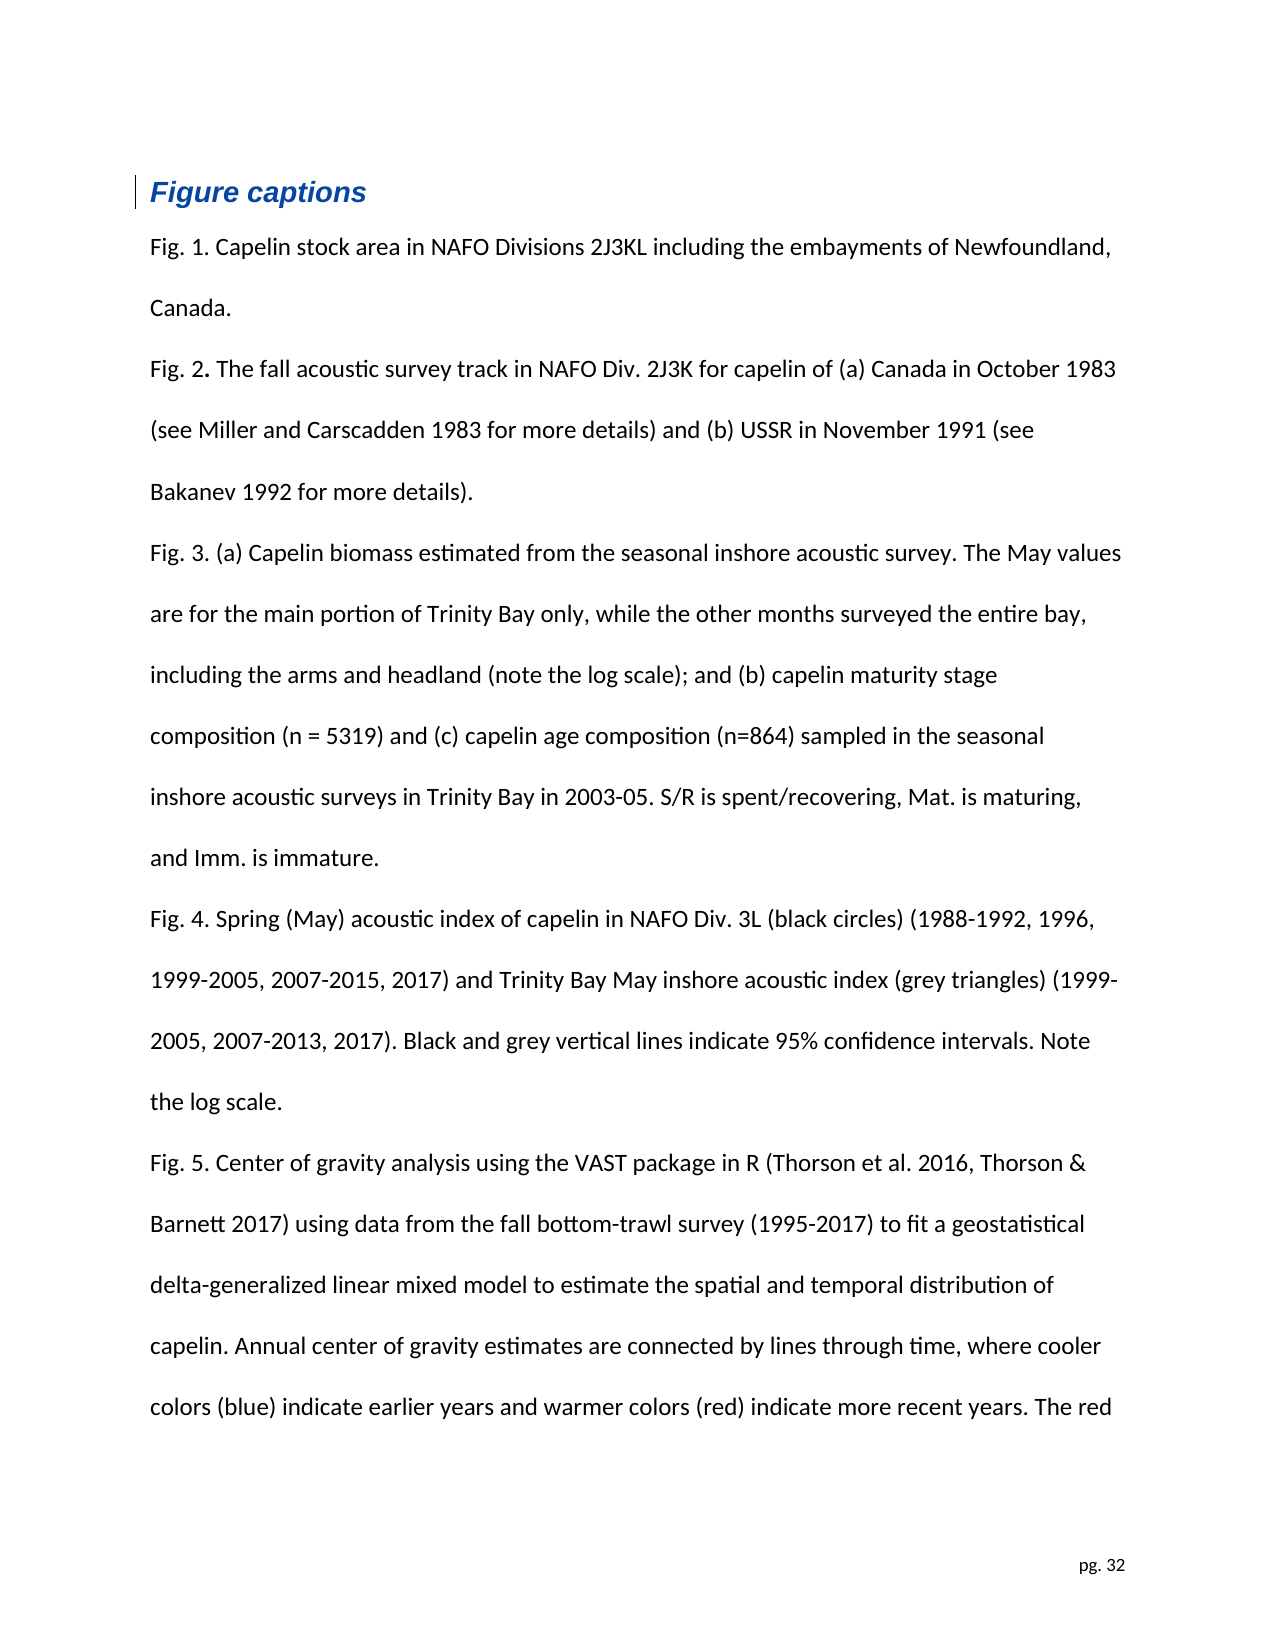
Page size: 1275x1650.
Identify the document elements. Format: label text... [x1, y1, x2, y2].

text Fig. 3. (a) Capelin biomass estimated from the seasonal inshore acoustic survey. The May values are for the main portion of Trinity Bay only, while the other months surveyed the entire bay, including the arms and headland (note the log scale); and (b) capelin maturity stage composition (n = 5319) and (c) capelin age composition (n=864) sampled in the seasonal inshore acoustic surveys in Trinity Bay in 2003-05. S/R is spent/recovering, Mat. is maturing, and Imm. is immature. [150, 537, 1125, 872]
text Fig. 4. Spring (May) acoustic index of capelin in NAFO Div. 3L (black circles) (1988-1992, 1996, 1999-2005, 2007-2015, 2017) and Trinity Bay May inshore acoustic index (grey triangles) (1999-2005, 2007-2013, 2017). Black and grey vertical lines indicate 95% confidence intervals. Note the log scale. [150, 903, 1125, 1117]
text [150, 1147, 1125, 1422]
text Fig. 1. Capelin stock area in NAFO Divisions 2J3KL including the embayments of Newfoundland, Canada. [150, 232, 1125, 323]
text Fig. 2. The fall acoustic survey track in NAFO Div. 2J3K for capelin of (a) Canada in October 1983 (see Miller and Carscadden 1983 for more details) and (b) USSR in November 1991 (see Bakanev 1992 for more details). [150, 354, 1125, 506]
subtitle Figure captions [150, 175, 1125, 208]
